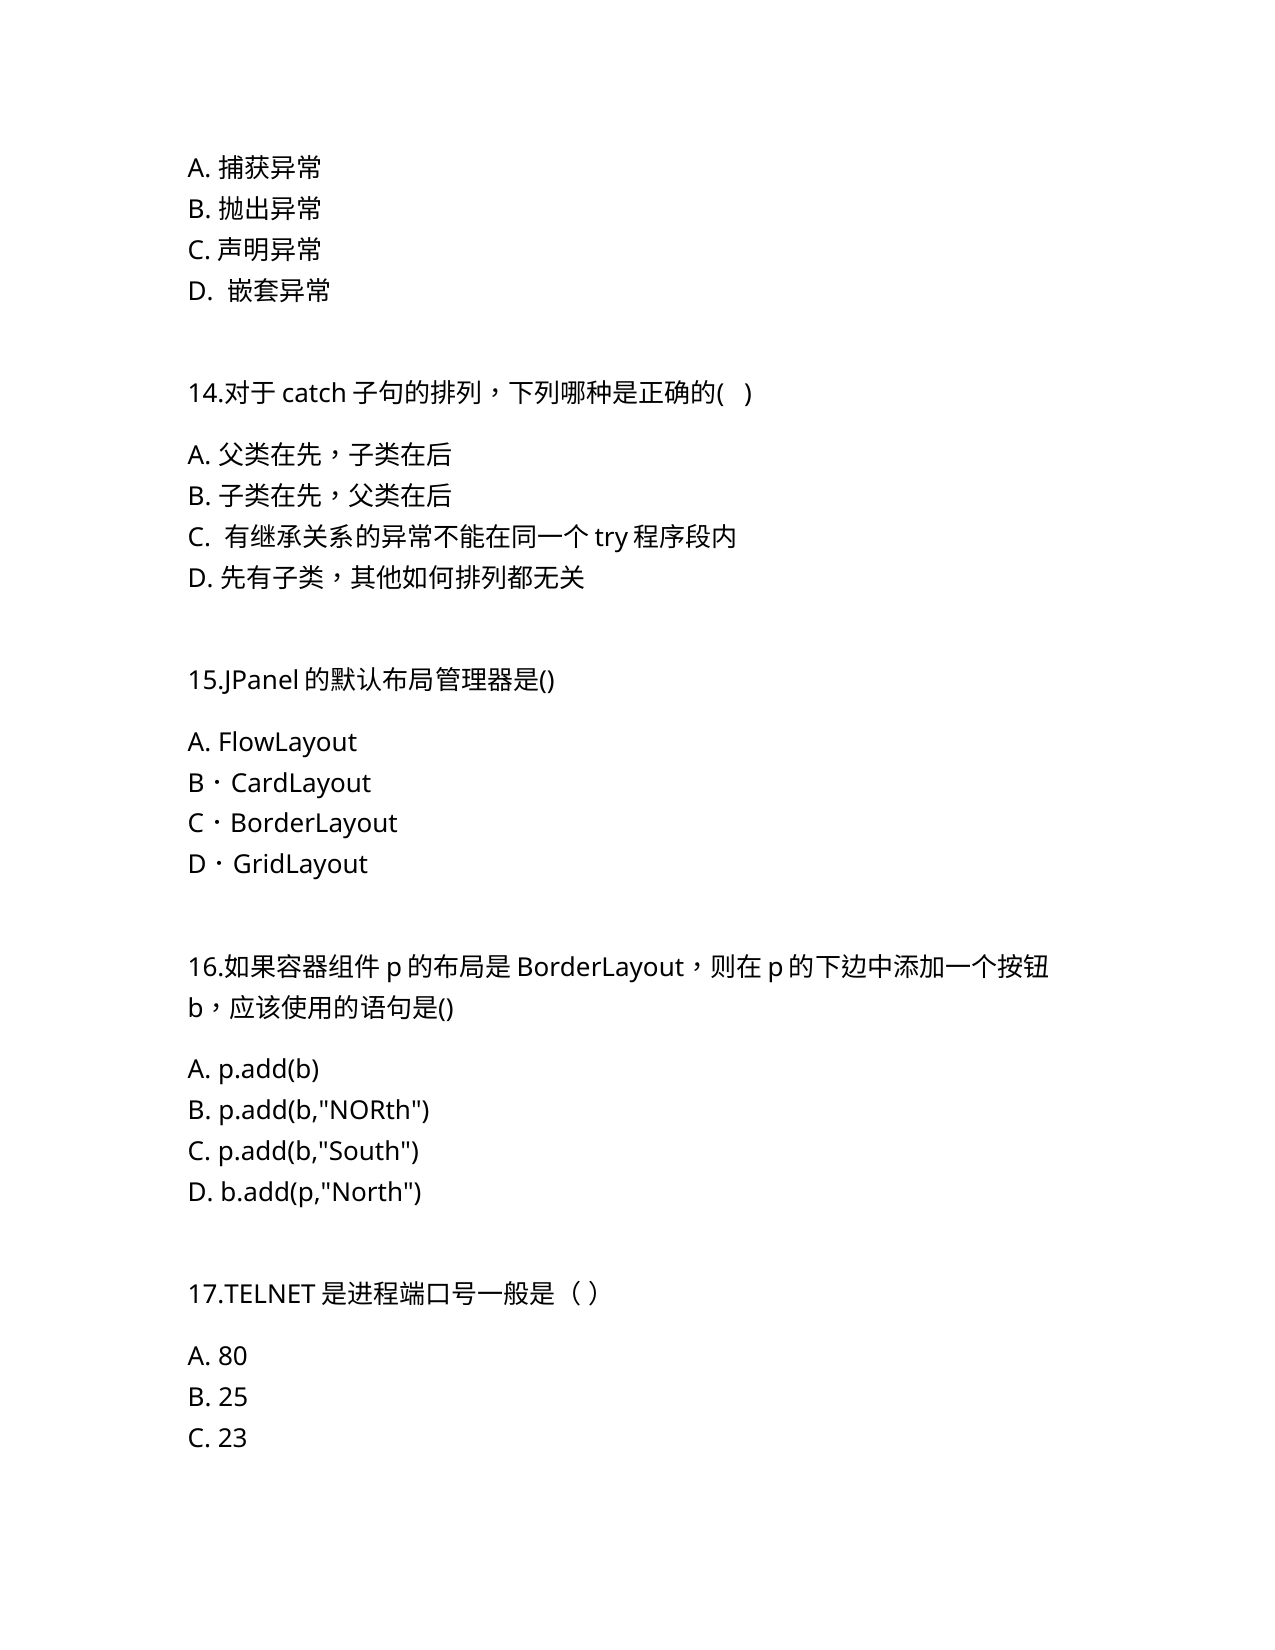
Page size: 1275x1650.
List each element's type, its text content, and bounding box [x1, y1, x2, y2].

text A. FlowLayout B．CardLayout C．BorderLayout D．GridLayout [187, 723, 1087, 922]
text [187, 1337, 1087, 1455]
text A. 捕获异常 B. 抛出异常 C. 声明异常 D. 嵌套异常 [187, 150, 1087, 349]
text A. p.add(b) B. p.add(b,"NORth") C. p.add(b,"South") D. b.add(p,"North") [187, 1051, 1087, 1250]
text A. 父类在先，子类在后 B. 子类在先，父类在后 C. 有继承关系的异常不能在同一个try程序段内 D. 先有子类，其他如何排列都无关 [187, 437, 1087, 636]
text 14.对于catch子句的排列，下列哪种是正确的( ) [187, 375, 1087, 411]
text 16.如果容器组件p的布局是BorderLayout，则在p的下边中添加一个按钮b，应该使用的语句是() [187, 948, 1087, 1025]
text 17.TELNET是进程端口号一般是（ ） [187, 1276, 1087, 1311]
text 15.JPanel的默认布局管理器是() [187, 662, 1087, 697]
